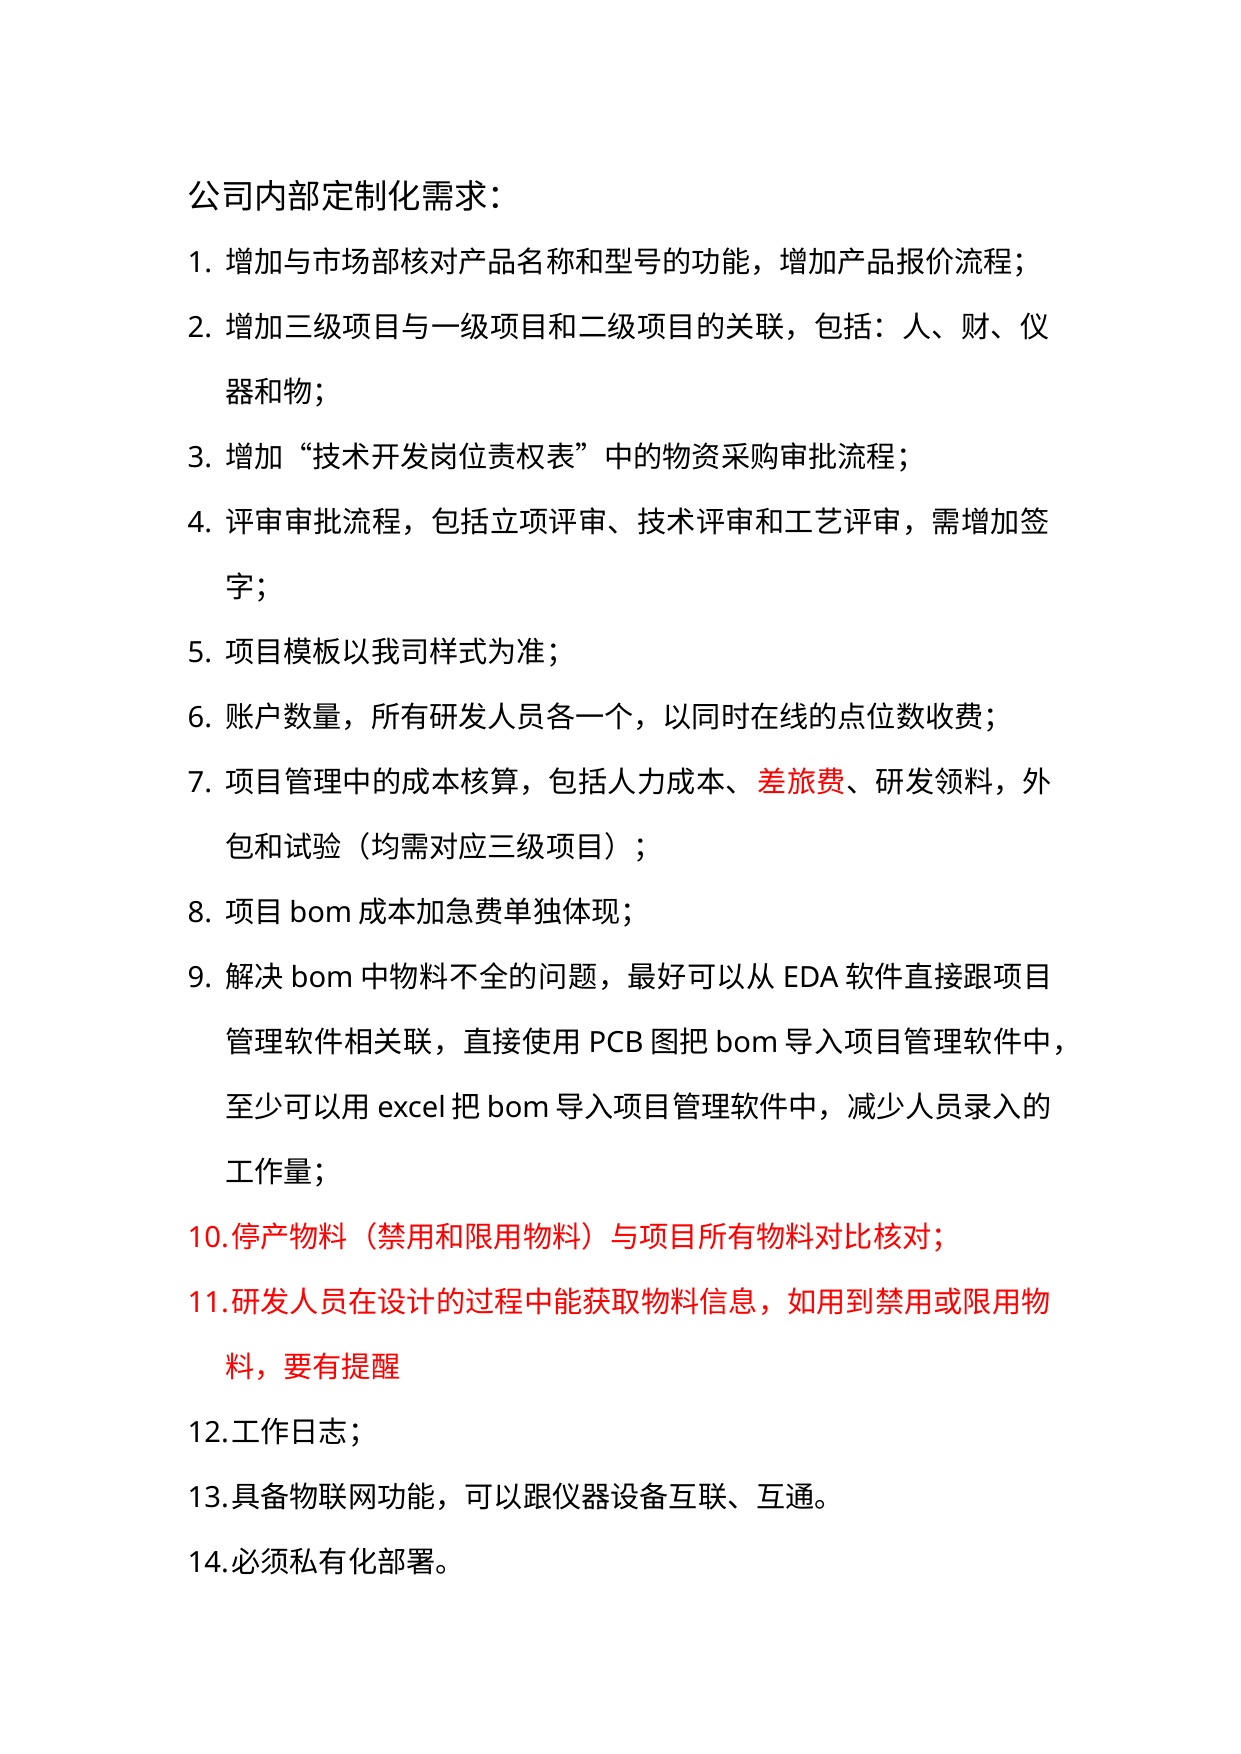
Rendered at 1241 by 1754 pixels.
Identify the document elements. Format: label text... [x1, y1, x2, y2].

list 项目bom成本加急费单独体现； [187, 877, 1053, 942]
list 增加三级项目与一级项目和二级项目的关联，包括：人、财、仪器和物； [187, 292, 1053, 422]
list 增加与市场部核对产品名称和型号的功能，增加产品报价流程； [187, 227, 1053, 292]
text 公司内部定制化需求： [187, 162, 1053, 227]
list 解决bom中物料不全的问题，最好可以从EDA软件直接跟项目管理软件相关联，直接使用PCB图把bom导入项目管理软件中，至少可以用excel把bom导入项目管理软件中，减少人员录入的工作量； [187, 942, 1053, 1202]
list 具备物联网功能，可以跟仪器设备互联、互通。 [187, 1462, 1053, 1527]
list 工作日志； [187, 1397, 1053, 1462]
list 研发人员在设计的过程中能获取物料信息，如用到禁用或限用物料，要有提醒 [187, 1267, 1053, 1397]
list 停产物料（禁用和限用物料）与项目所有物料对比核对； [187, 1202, 1053, 1267]
list 账户数量，所有研发人员各一个，以同时在线的点位数收费； [187, 682, 1053, 747]
list 项目管理中的成本核算，包括人力成本、差旅费、研发领料，外包和试验（均需对应三级项目）； [187, 747, 1053, 877]
list 项目模板以我司样式为准； [187, 617, 1053, 682]
list 必须私有化部署。 [187, 1527, 1053, 1592]
list 增加“技术开发岗位责权表”中的物资采购审批流程； [187, 422, 1053, 487]
list 评审审批流程，包括立项评审、技术评审和工艺评审，需增加签字； [187, 487, 1053, 617]
